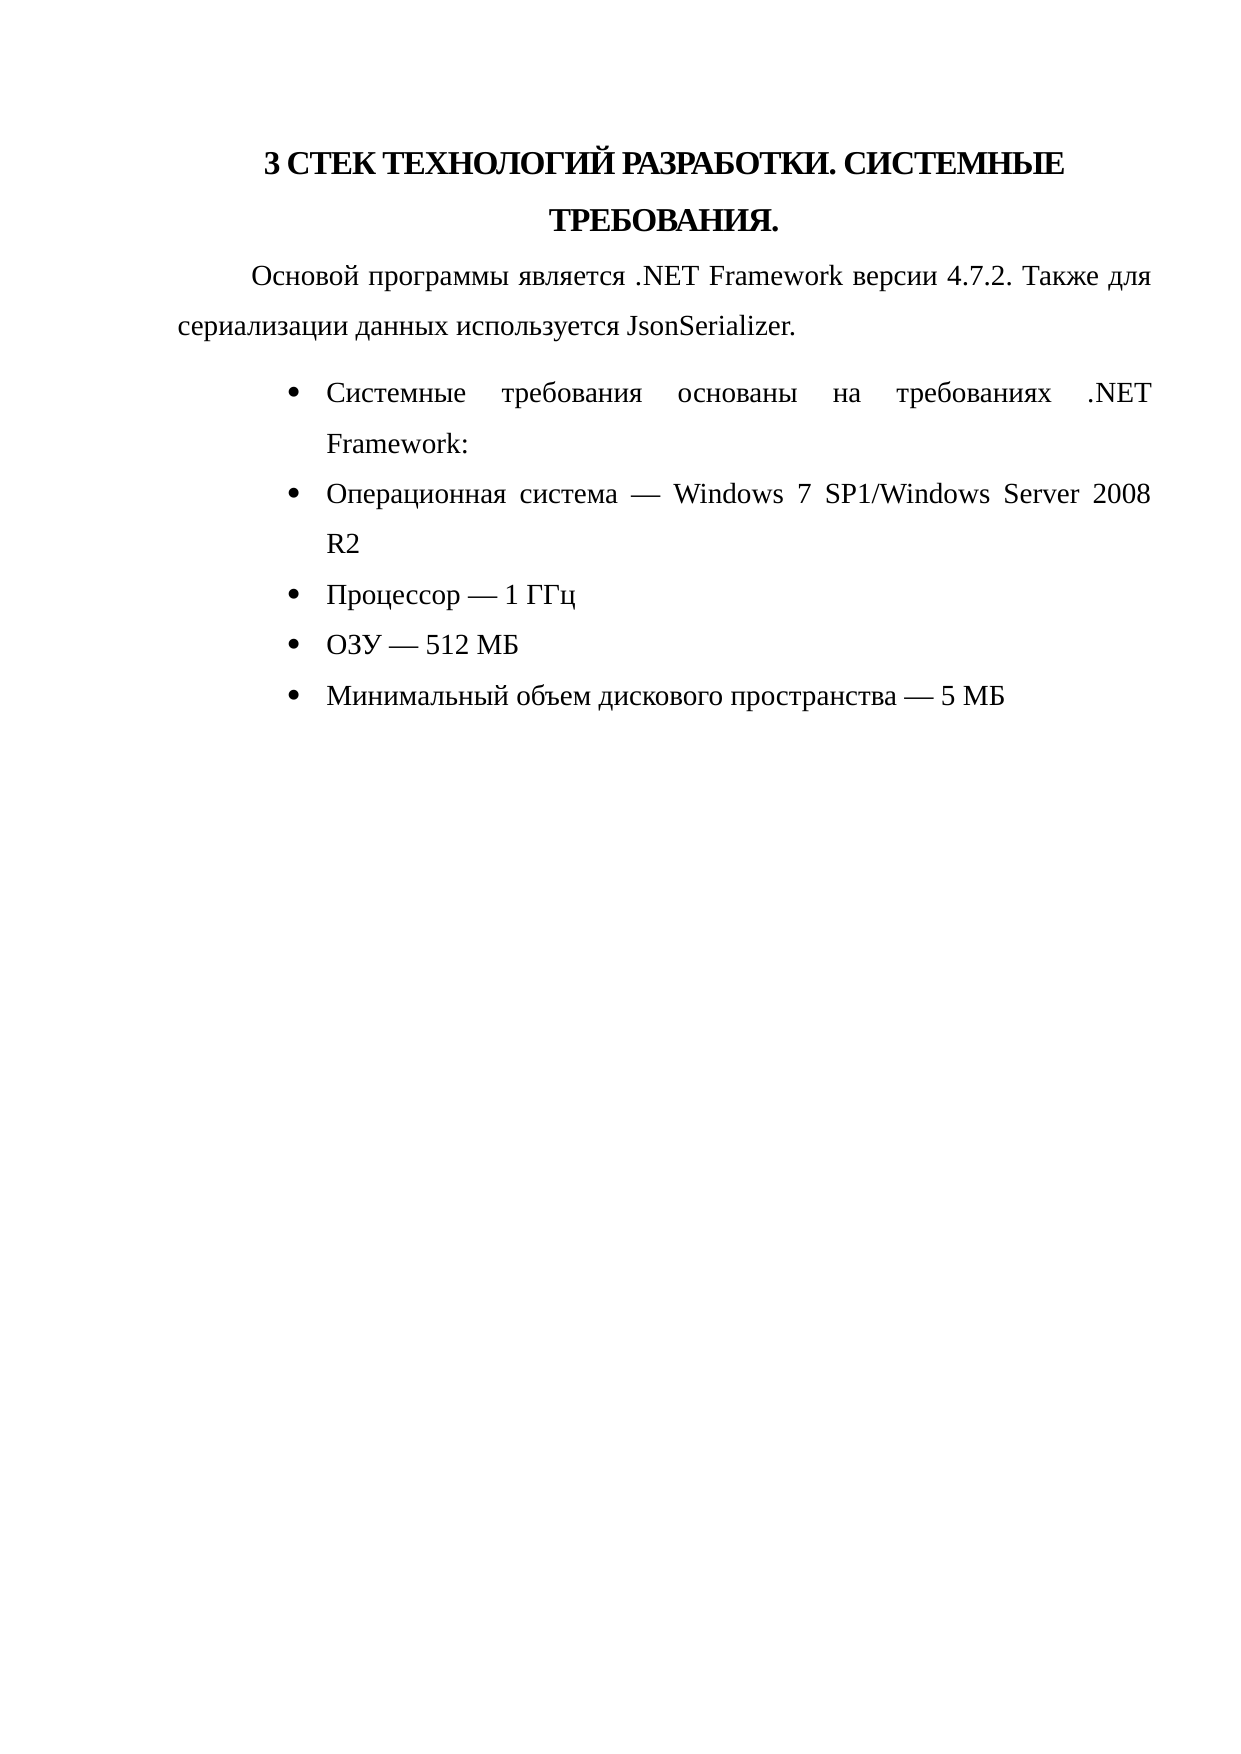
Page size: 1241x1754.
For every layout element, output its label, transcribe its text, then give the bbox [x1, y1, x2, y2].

title 3 СТЕК ТЕХНОЛОГИЙ РАЗРАБОТКИ. СИСТЕМНЫЕ ТРЕБОВАНИЯ. [177, 143, 1152, 239]
list Процессор — 1 ГГц [288, 577, 1152, 611]
list Системные требования основаны на требованиях .NET Framework: [288, 375, 1152, 459]
list ОЗУ — 512 МБ [288, 627, 1152, 661]
text Основой программы является .NET Framework версии 4.7.2. Также для сериализации данных используется JsonSerializer. [177, 258, 1152, 342]
list Минимальный объем дискового пространства — 5 МБ [288, 678, 1152, 711]
list Операционная система — Windows 7 SP1/Windows Server 2008 R2 [288, 476, 1152, 560]
